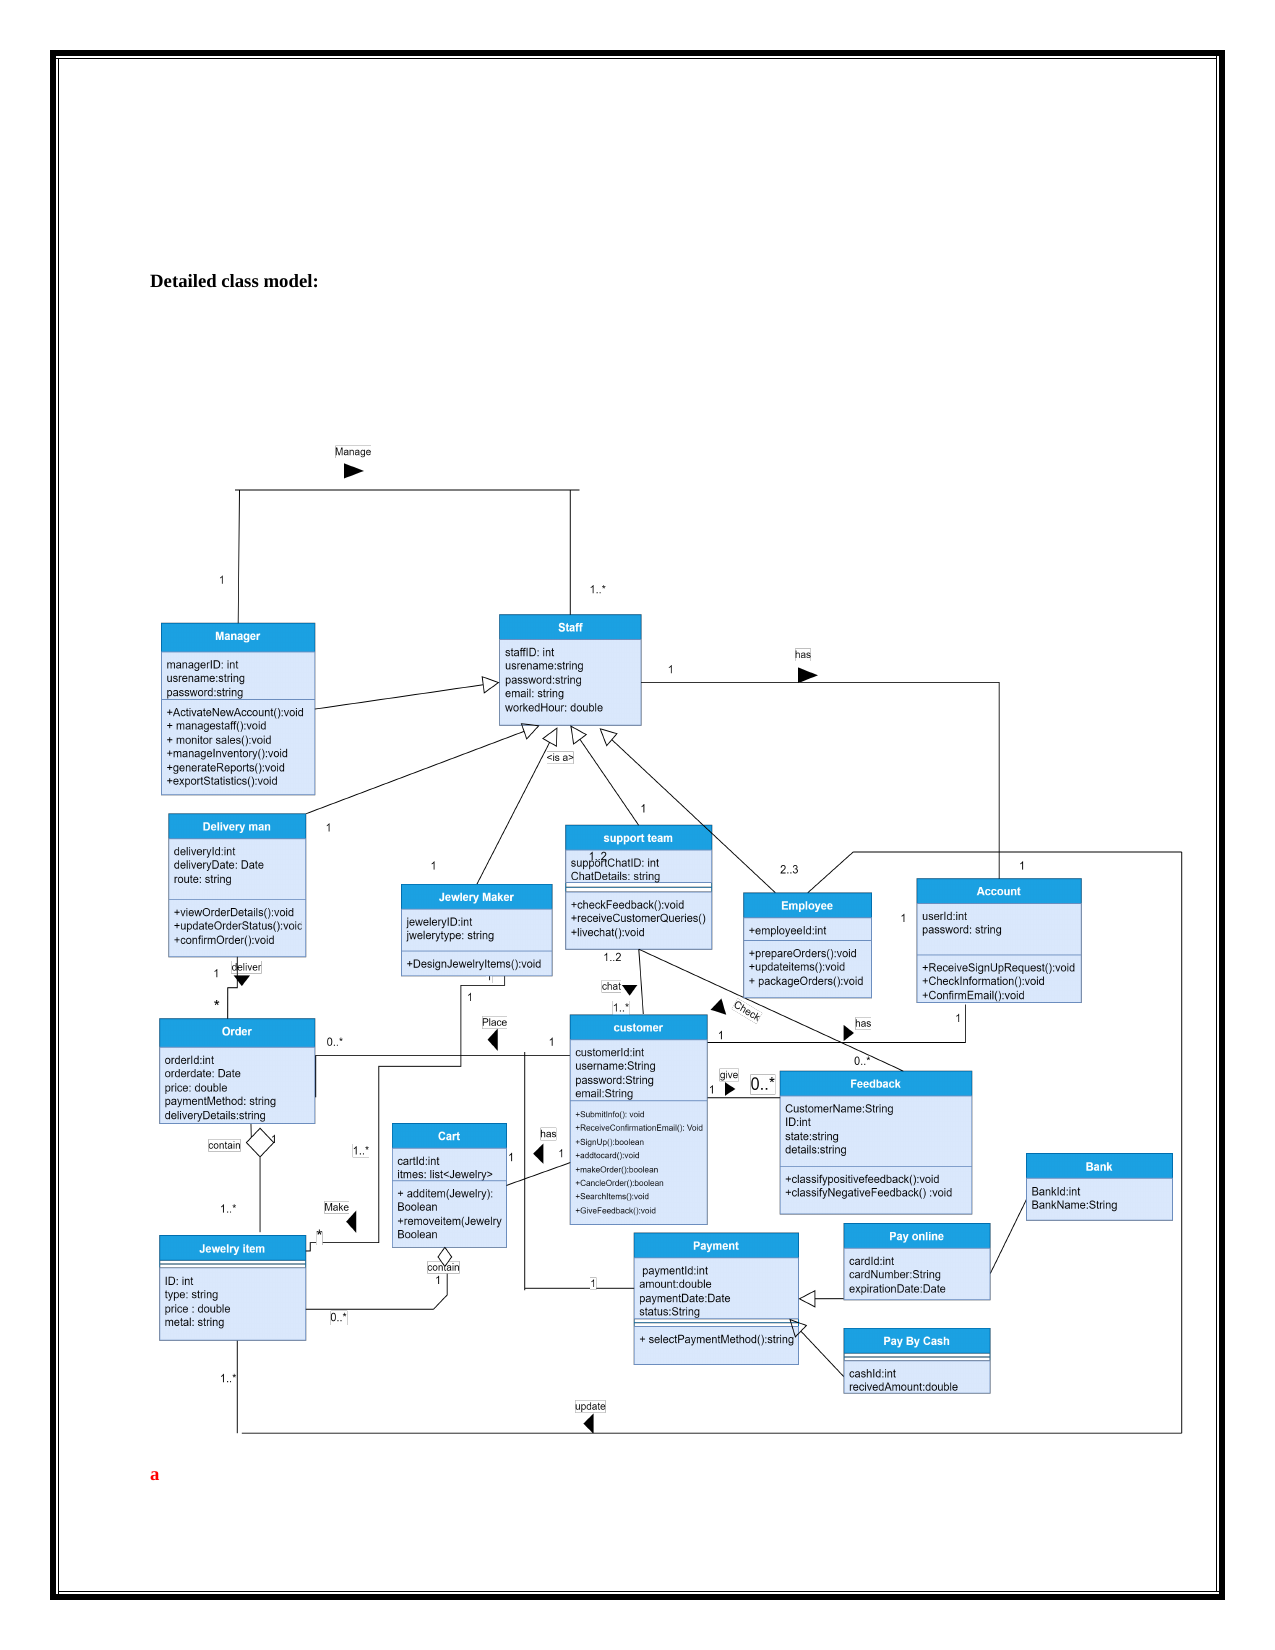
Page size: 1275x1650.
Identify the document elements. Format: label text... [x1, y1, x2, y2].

text a [150, 1463, 1125, 1484]
picture [150, 436, 1201, 1444]
text Detailed class model: [150, 270, 1125, 291]
